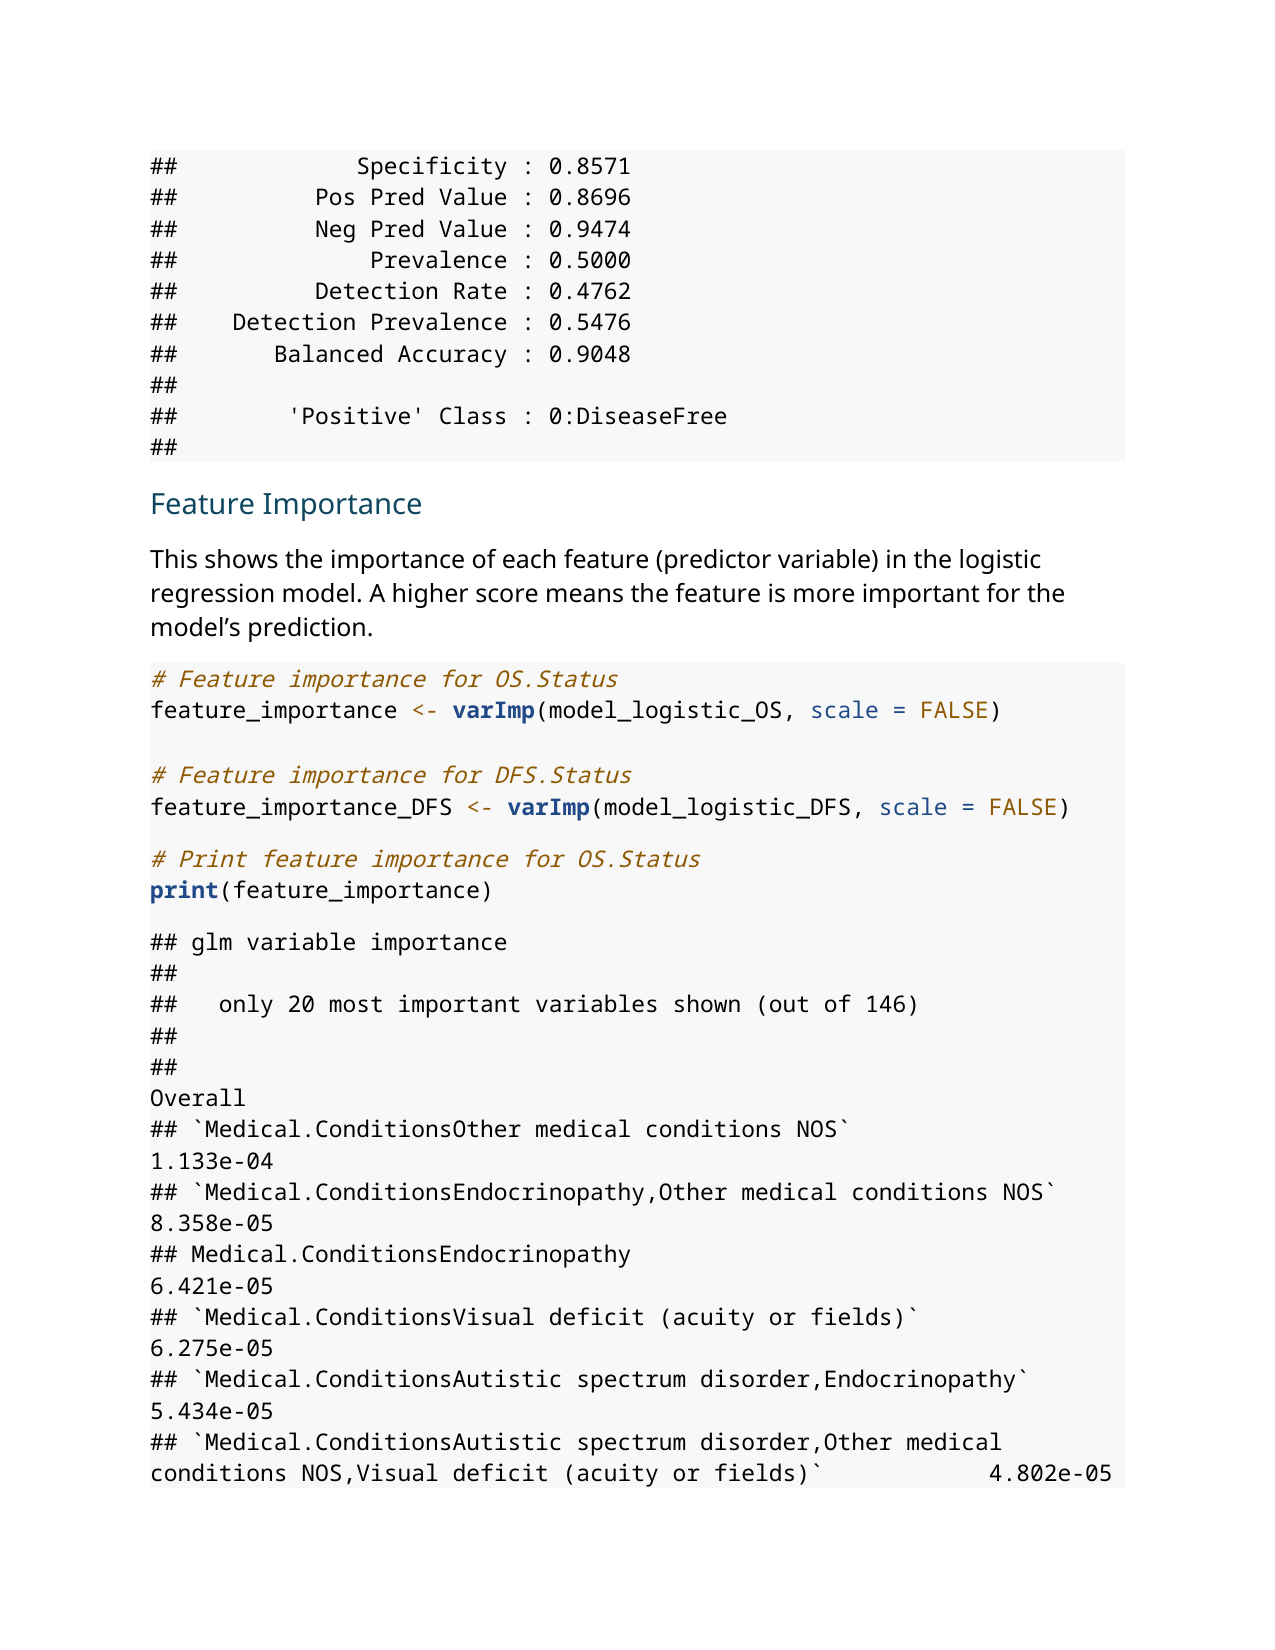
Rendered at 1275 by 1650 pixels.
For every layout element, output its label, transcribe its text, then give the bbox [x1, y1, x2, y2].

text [150, 926, 1125, 1488]
text # Feature importance for OS.Status feature_importance <- varImp(model_logistic_OS, scale = FALSE) # Feature importance for DFS.Status feature_importance_DFS <- varImp(model_logistic_DFS, scale = FALSE) [150, 663, 1125, 822]
subtitle Feature Importance [150, 483, 1125, 523]
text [150, 150, 1125, 462]
text # Print feature importance for OS.Status print(feature_importance) [494, 843, 1125, 905]
text This shows the importance of each feature (predictor variable) in the logistic regression model. A higher score means the feature is more important for the model’s prediction. [150, 542, 1125, 644]
